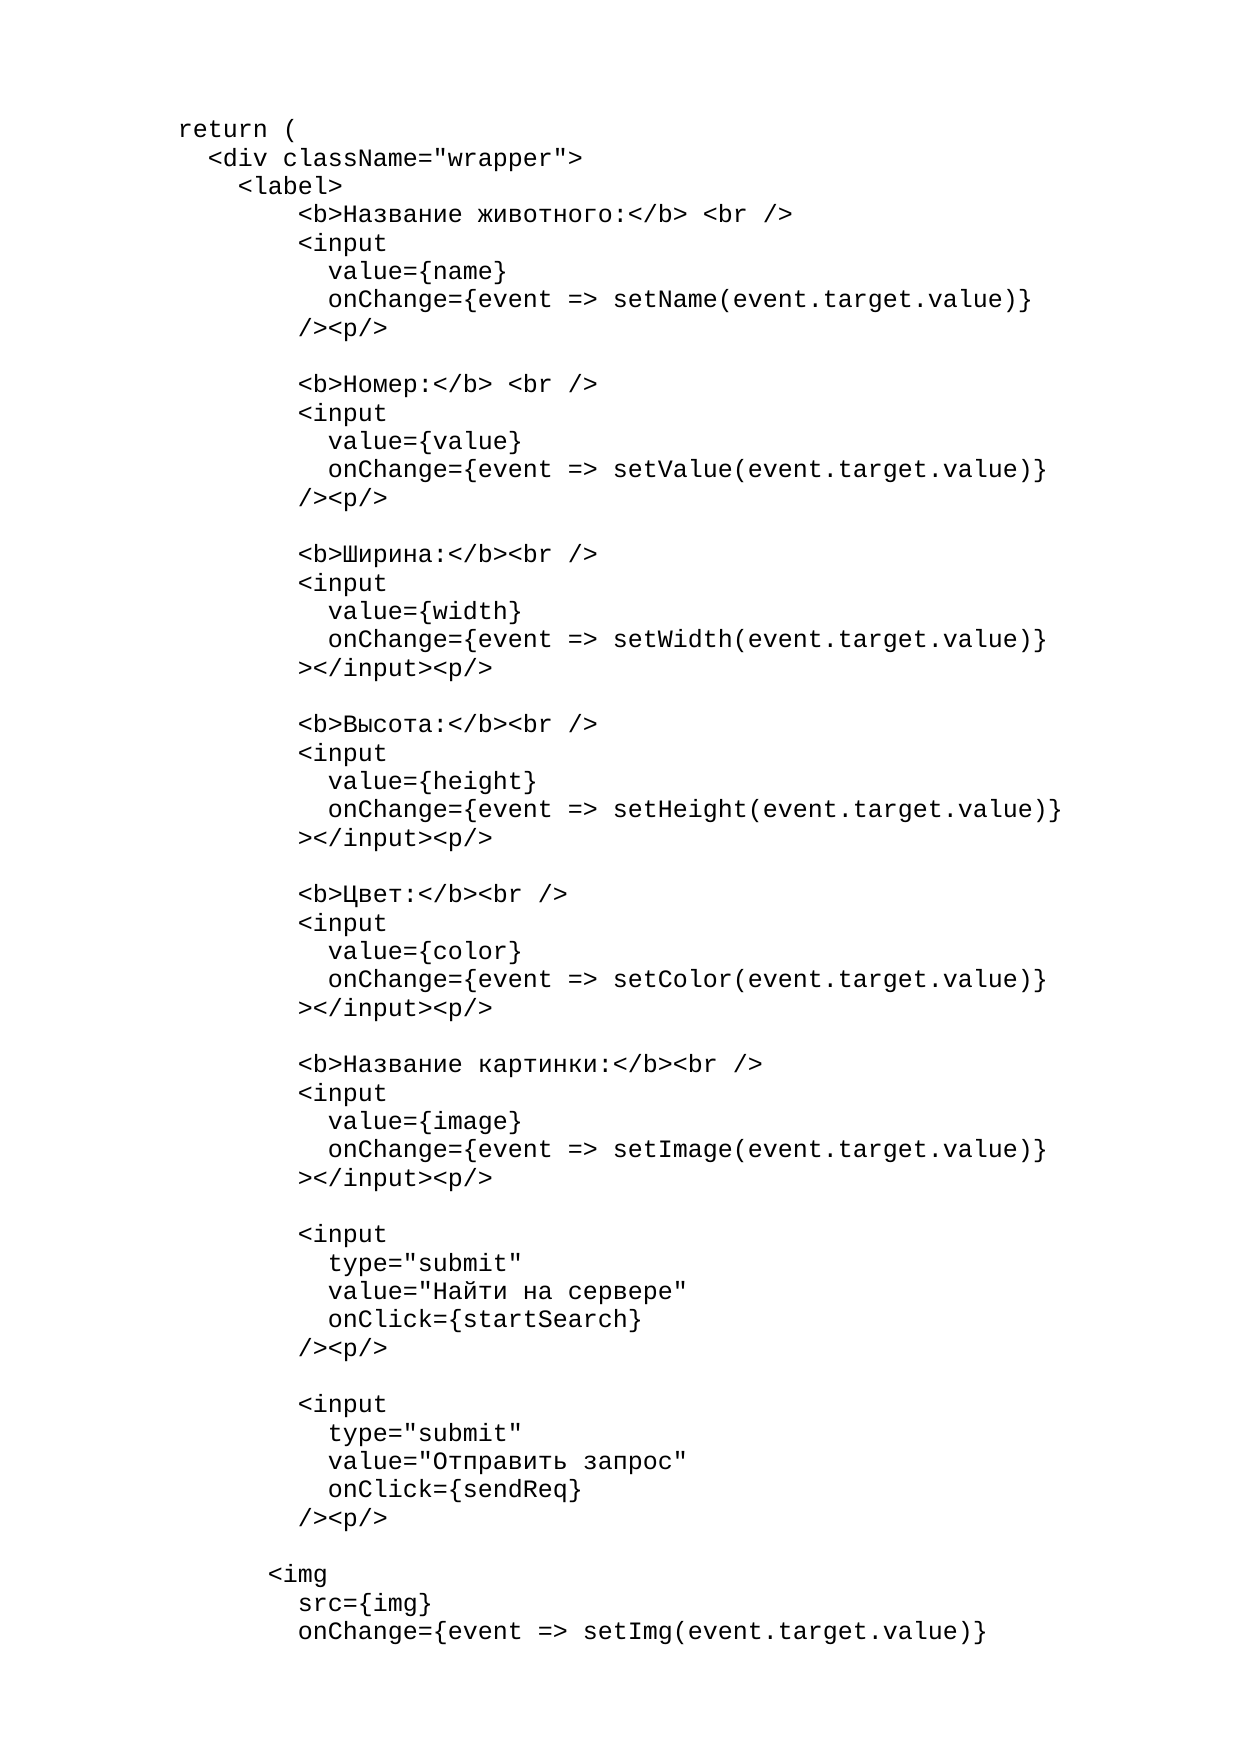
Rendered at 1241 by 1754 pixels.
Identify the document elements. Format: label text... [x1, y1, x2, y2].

text <input [148, 1392, 1152, 1420]
text /><p/> [148, 315, 1152, 344]
text value="Отправить запрос" [148, 1449, 1152, 1477]
text src={img} [148, 1590, 1152, 1619]
text <label> [148, 174, 1152, 202]
text <input [148, 1080, 1152, 1109]
text onChange={event => setColor(event.target.value)} [148, 967, 1152, 995]
text onChange={event => setValue(event.target.value)} [148, 457, 1152, 485]
text value={color} [148, 939, 1152, 967]
text ></input><p/> [148, 995, 1152, 1024]
text <b>Ширина:</b><br /> [148, 542, 1152, 570]
text value={image} [148, 1109, 1152, 1137]
text return ( [148, 117, 1152, 145]
text /><p/> [148, 1505, 1152, 1534]
text onClick={startSearch} [148, 1307, 1152, 1335]
text onChange={event => setWidth(event.target.value)} [148, 627, 1152, 655]
text value={height} [148, 769, 1152, 797]
text value={value} [148, 429, 1152, 457]
text <input [148, 570, 1152, 599]
text <input [148, 740, 1152, 769]
text <div className="wrapper"> [148, 145, 1152, 174]
text type="submit" [148, 1250, 1152, 1279]
text type="submit" [148, 1420, 1152, 1449]
text onChange={event => setName(event.target.value)} [148, 287, 1152, 315]
text <img [148, 1562, 1152, 1590]
text onClick={sendReq} [148, 1477, 1152, 1505]
text <b>Название животного:</b> <br /> [148, 202, 1152, 230]
text onChange={event => setImage(event.target.value)} [148, 1137, 1152, 1165]
text <input [148, 910, 1152, 939]
text <b>Высота:</b><br /> [148, 712, 1152, 740]
text <input [148, 400, 1152, 429]
text ></input><p/> [148, 825, 1152, 854]
text value="Найти на сервере" [148, 1279, 1152, 1307]
text <input [148, 230, 1152, 259]
text onChange={event => setImg(event.target.value)} [148, 1619, 1152, 1647]
text onChange={event => setHeight(event.target.value)} [148, 797, 1152, 825]
text <b>Цвет:</b><br /> [148, 882, 1152, 910]
text <b>Название картинки:</b><br /> [148, 1052, 1152, 1080]
text ></input><p/> [148, 655, 1152, 684]
text <b>Номер:</b> <br /> [148, 372, 1152, 400]
text /><p/> [148, 485, 1152, 514]
text /><p/> [148, 1335, 1152, 1364]
text <input [148, 1222, 1152, 1250]
text value={width} [148, 599, 1152, 627]
text value={name} [148, 259, 1152, 287]
text ></input><p/> [148, 1165, 1152, 1194]
